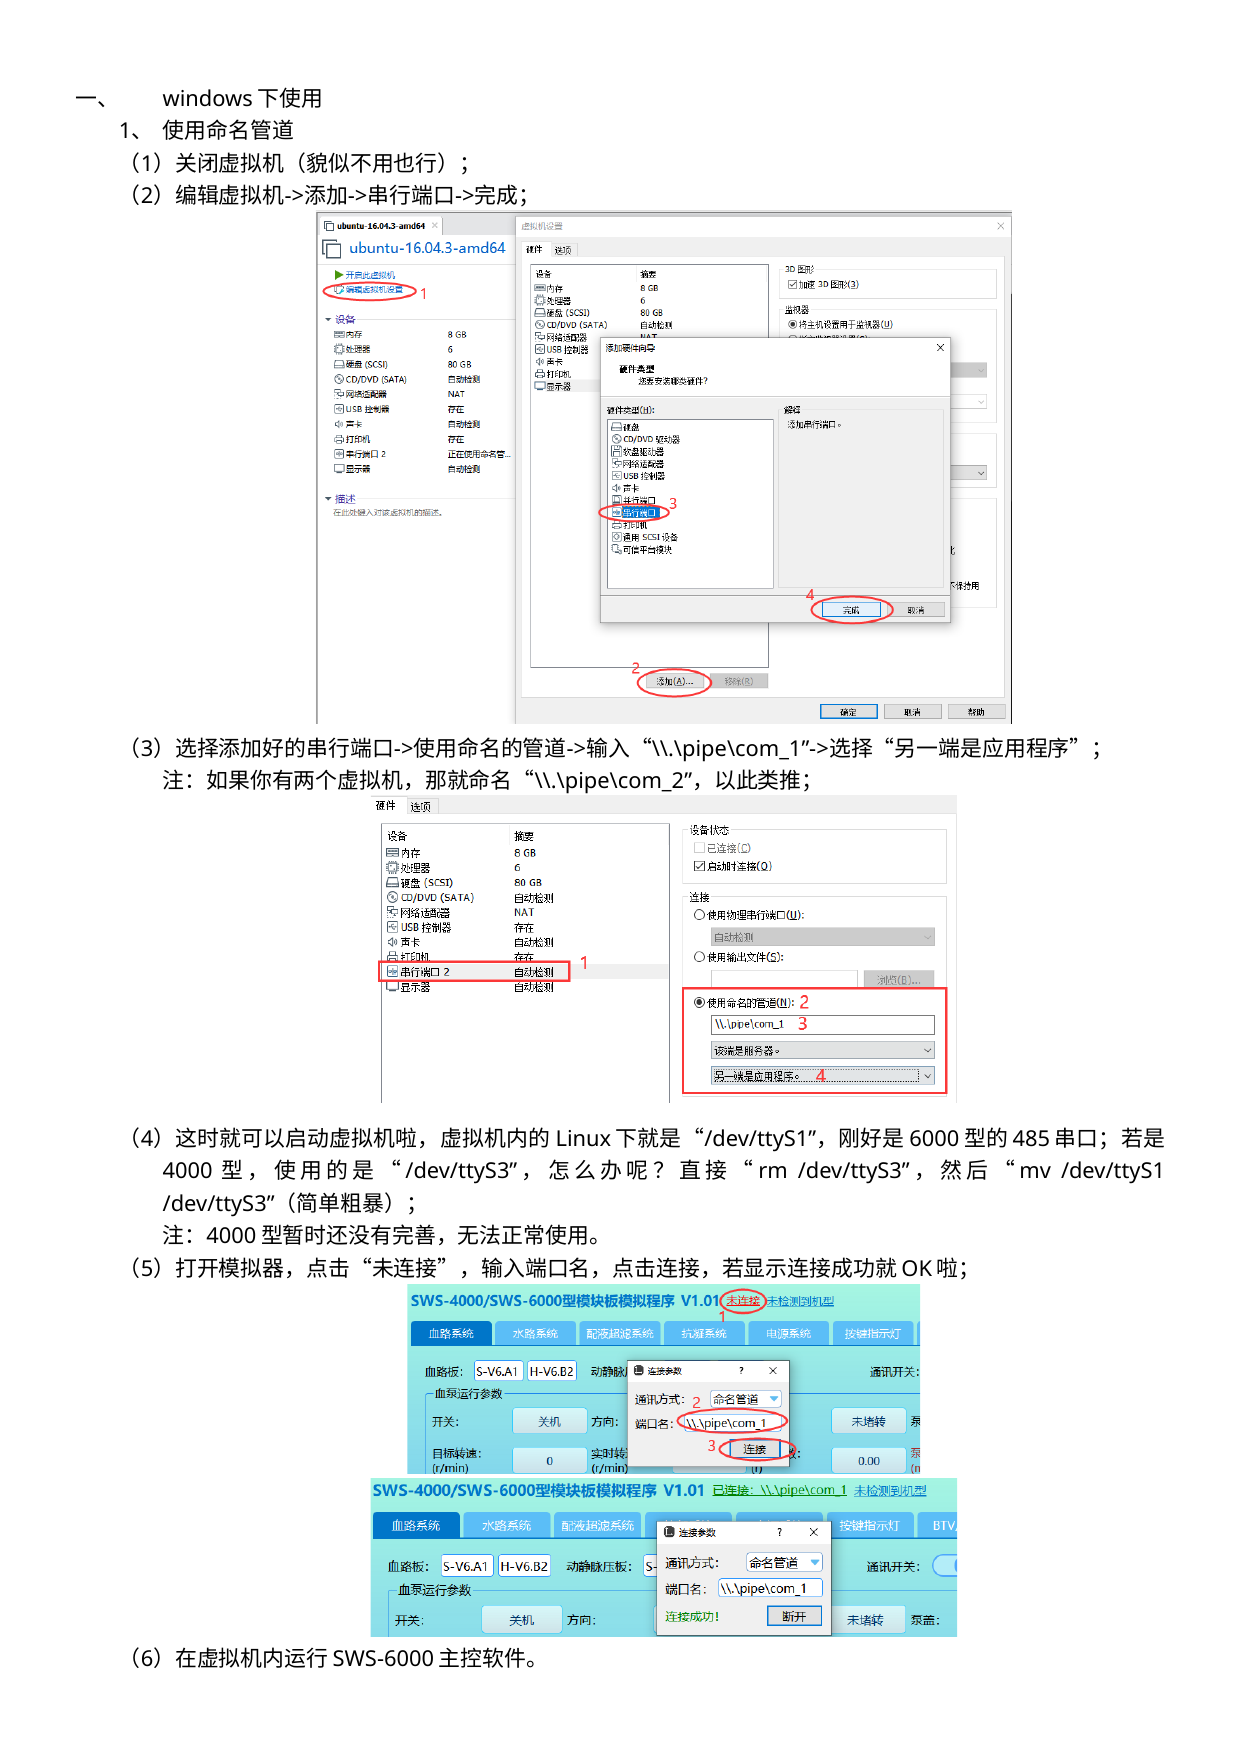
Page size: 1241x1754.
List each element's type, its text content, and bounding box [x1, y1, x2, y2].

list windows下使用 [75, 81, 1165, 113]
list 注：4000型暂时还没有完善，无法正常使用。 [162, 1218, 1165, 1251]
list 使用命名管道 [119, 113, 1165, 146]
picture [315, 210, 1012, 724]
list 选择添加好的串行端口->使用命名的管道->输入“\\.\pipe\com_1”->选择“另一端是应用程序”； 注：如果你有两个虚拟机，那就命名“\\.\pipe\com_2”，以此类推； [119, 731, 1165, 796]
picture [407, 1283, 921, 1474]
list 这时就可以启动虚拟机啦，虚拟机内的Linux下就是“/dev/ttyS1”，刚好是6000型的485串口；若是4000型，使用的是“/dev/ttyS3”，怎么办呢？直接“rm /dev/ttyS3”，然后“mv /dev/ttyS1 /dev/ttyS3”（简单粗暴）； [119, 1121, 1165, 1218]
picture [370, 795, 957, 1103]
list 编辑虚拟机->添加->串行端口->完成； [119, 178, 1165, 211]
list 打开模拟器，点击“未连接”，输入端口名，点击连接，若显示连接成功就OK啦； [119, 1251, 1165, 1283]
picture [370, 1478, 958, 1637]
list 在虚拟机内运行SWS-6000主控软件。 [119, 1641, 1165, 1673]
list 关闭虚拟机（貌似不用也行）； [119, 146, 1165, 178]
